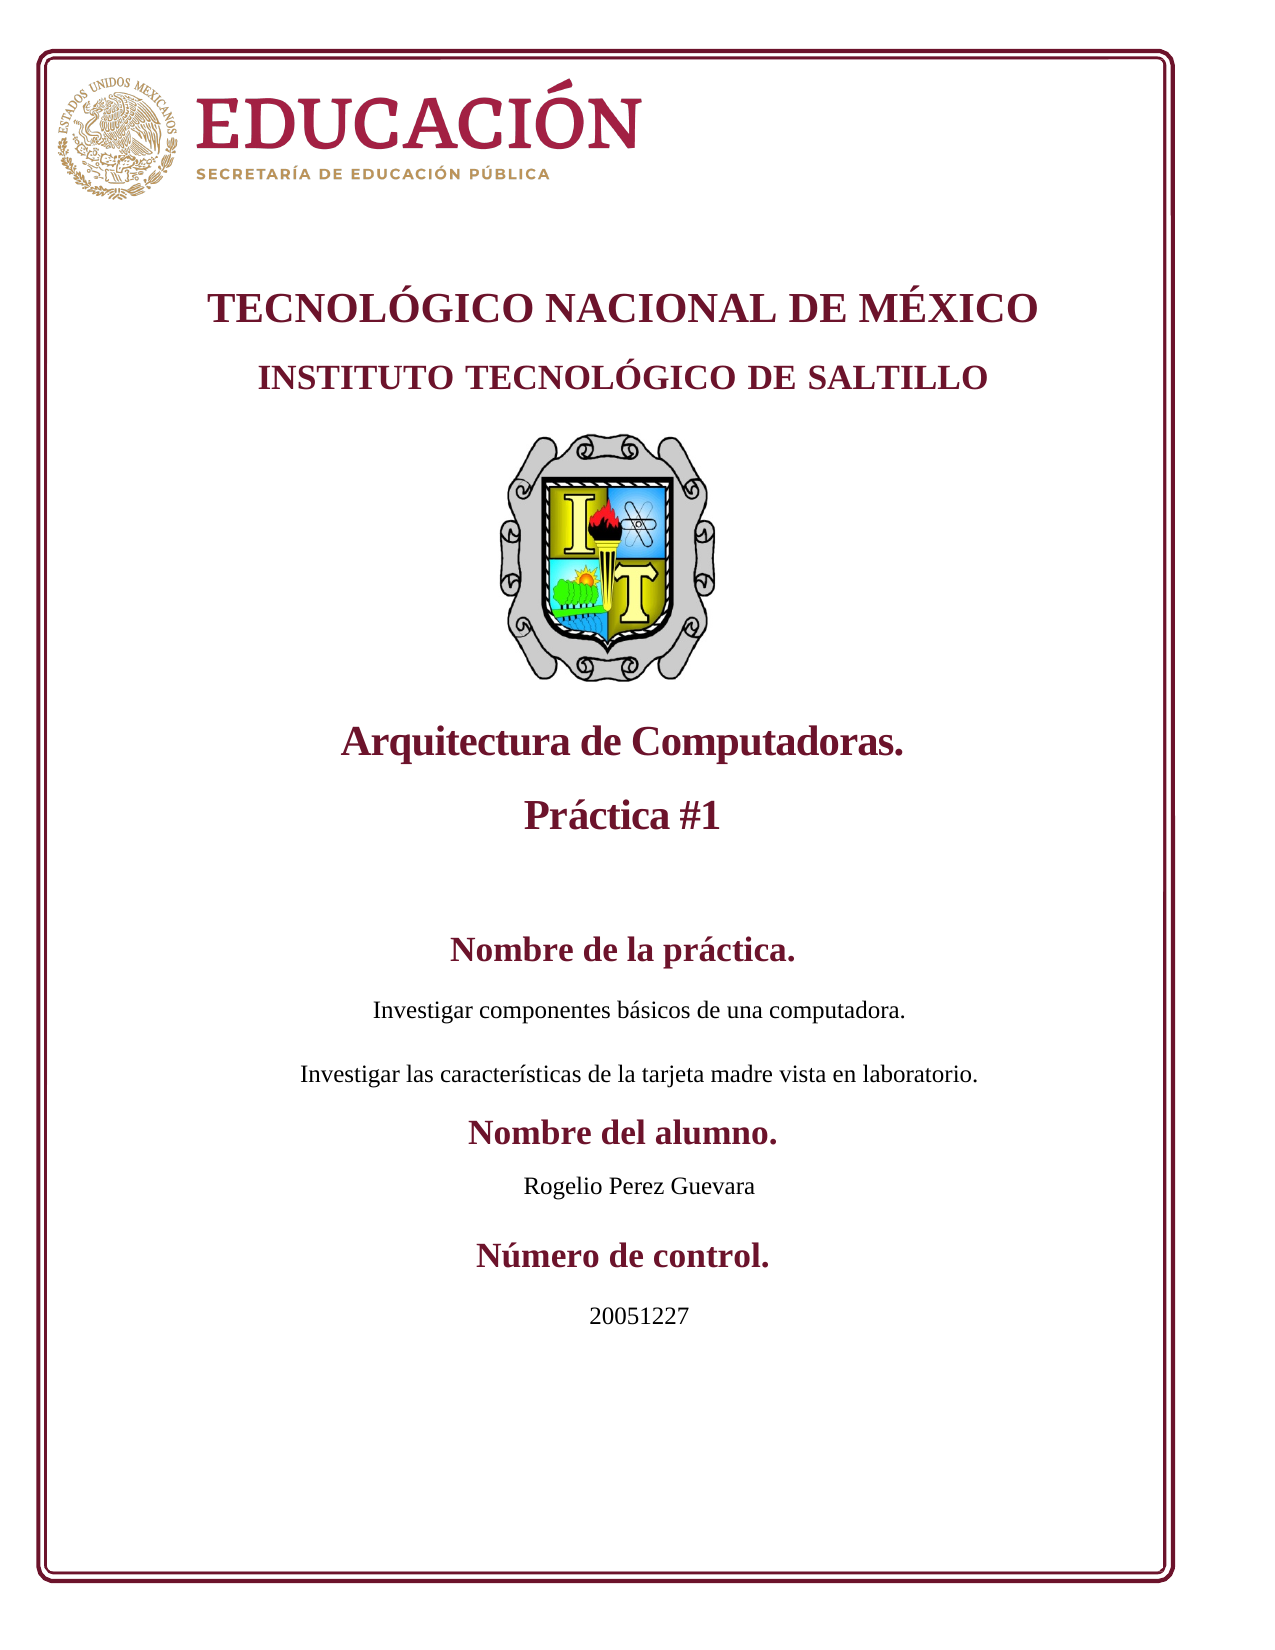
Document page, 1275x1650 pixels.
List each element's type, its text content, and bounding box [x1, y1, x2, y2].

text INSTITUTO TECNOLóGICO DE SALTILLO [148, 356, 1098, 397]
picture [498, 433, 717, 682]
picture [57, 77, 642, 200]
text Número de control. [148, 1234, 1098, 1275]
text Nombre de la práctica. [148, 928, 1098, 969]
text Arquitectura de Computadoras. [148, 716, 1098, 765]
text Nombre del alumno. [148, 1112, 1098, 1152]
text Práctica #1 [148, 789, 1098, 839]
text TECNOLÓGICO NACIONAL DE MéXICO [148, 282, 1098, 331]
